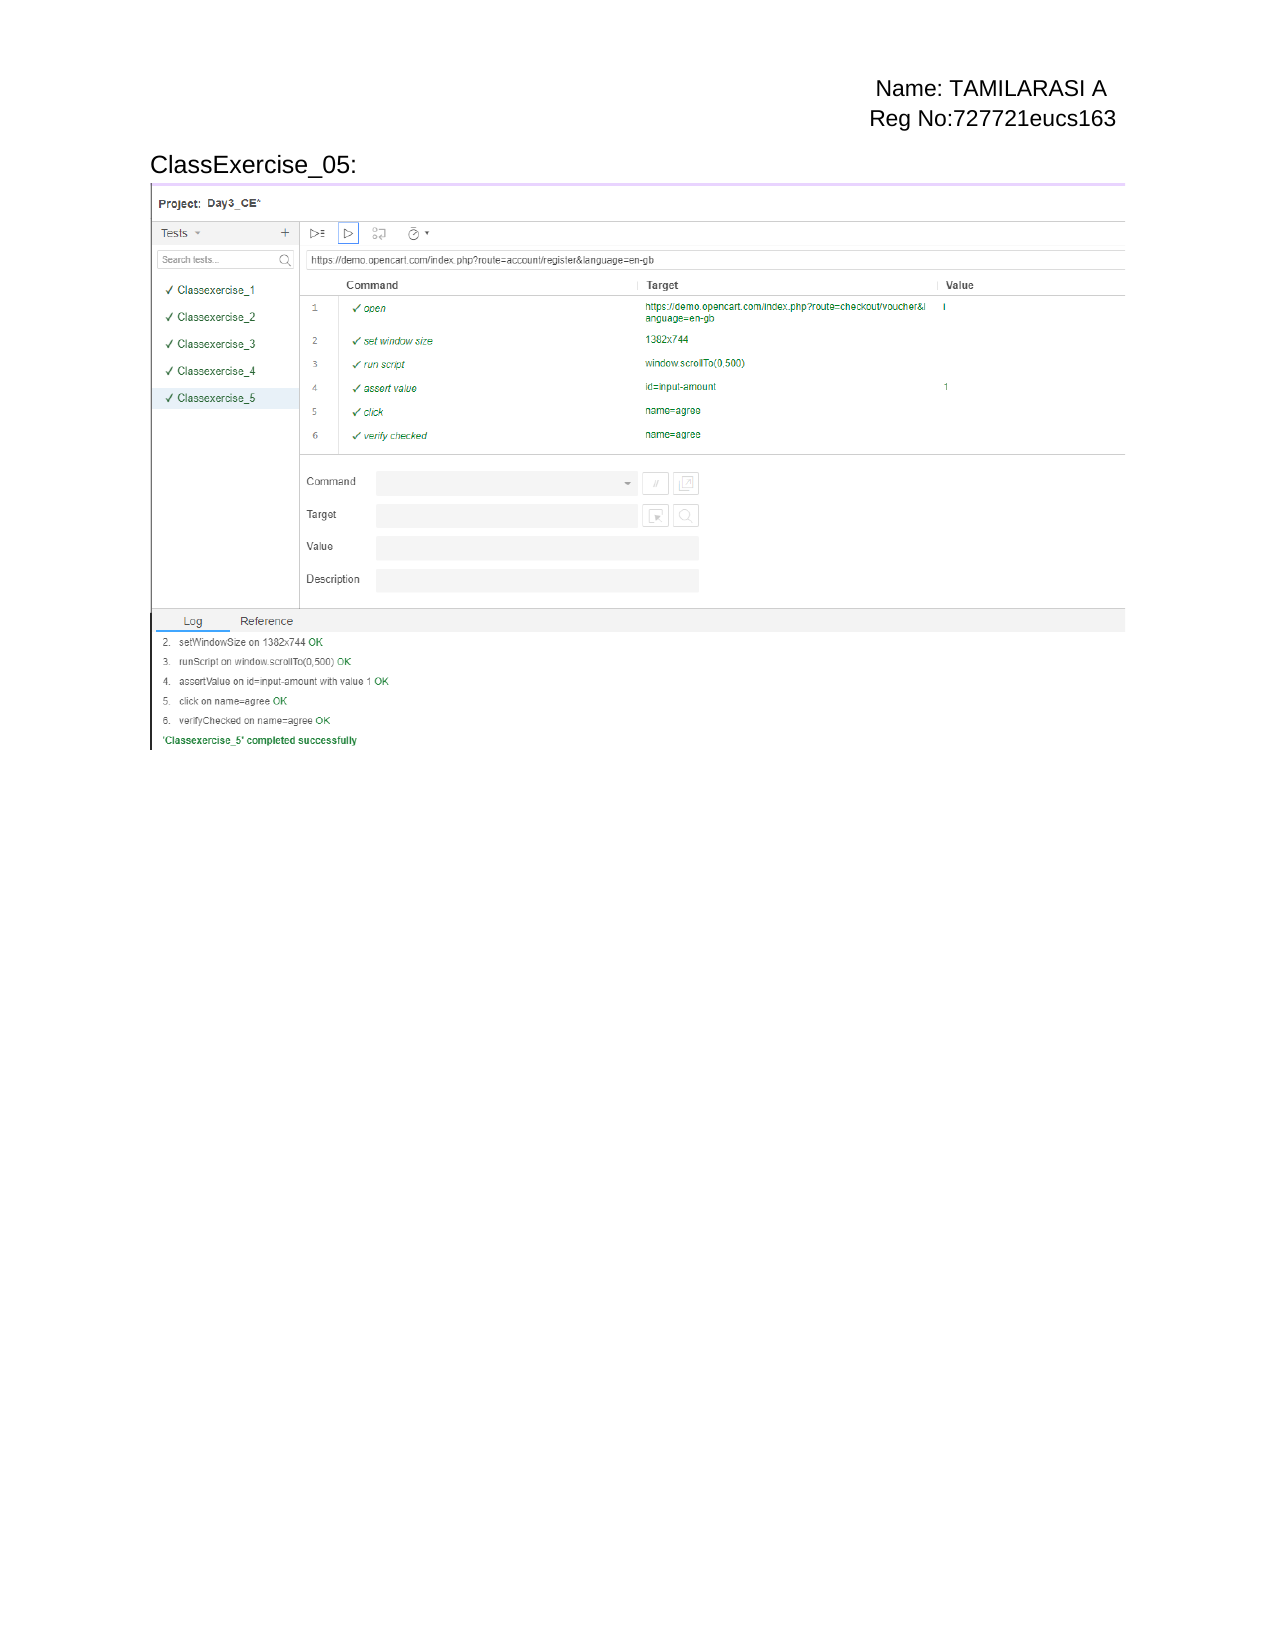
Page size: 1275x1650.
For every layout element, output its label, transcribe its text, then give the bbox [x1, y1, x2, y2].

text ClassExercise_05: [150, 150, 1125, 179]
picture [150, 183, 1125, 750]
